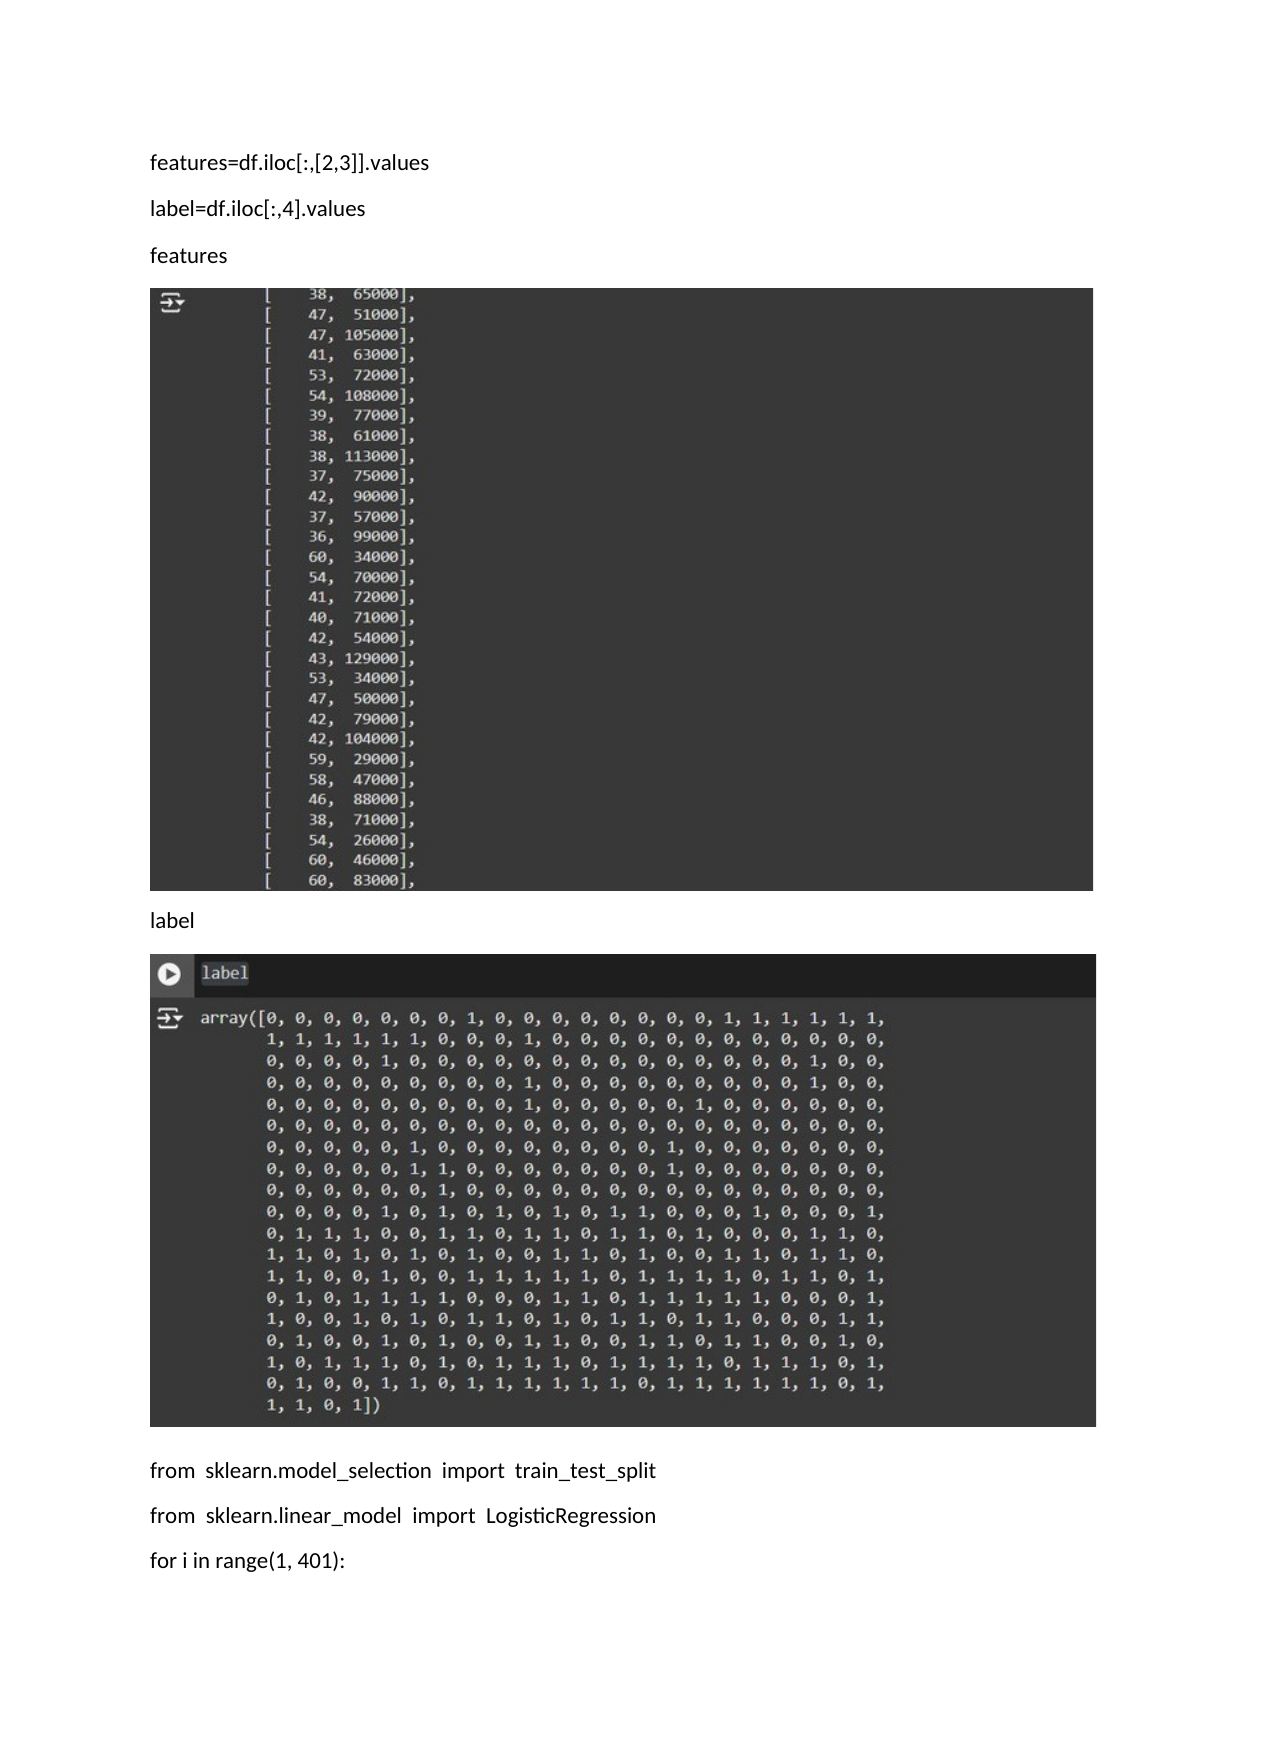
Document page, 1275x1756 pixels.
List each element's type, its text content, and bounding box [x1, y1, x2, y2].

text label [150, 907, 1252, 935]
picture [150, 954, 1097, 1427]
picture [150, 288, 1094, 891]
text features=df.iloc[:,[2,3]].values label=df.iloc[:,4].values features [150, 148, 432, 269]
text from sklearn.model_selection import train_test_split from sklearn.linear_model import LogisticRegression for i in range(1, 401): [150, 1427, 657, 1574]
